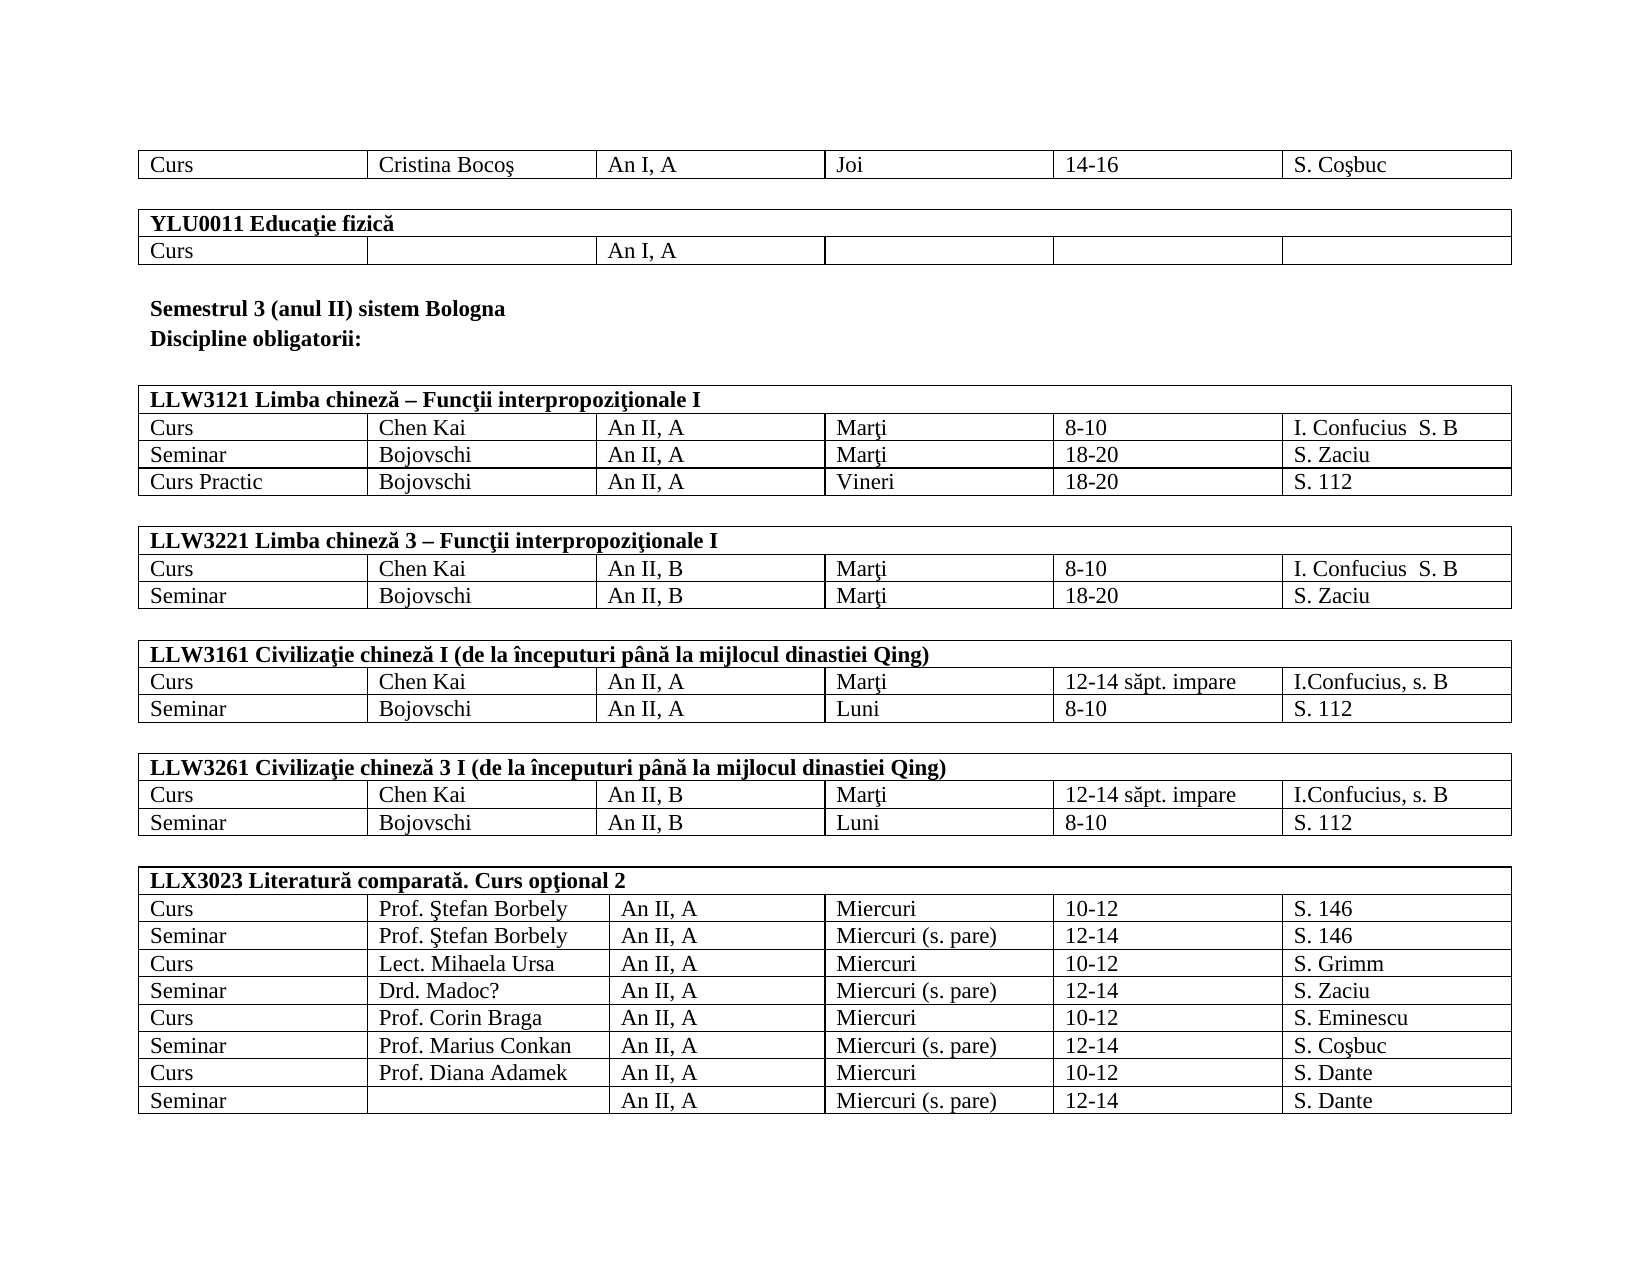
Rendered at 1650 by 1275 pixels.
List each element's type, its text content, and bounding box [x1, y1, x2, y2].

table_cell Curs [139, 414, 367, 440]
table_cell Prof. Marius Conkan [368, 1032, 609, 1058]
table_cell 10-12 [1054, 950, 1282, 976]
table_cell 12-14 [1054, 1087, 1282, 1113]
table_cell [1054, 237, 1282, 263]
table_cell Miercuri [826, 895, 1053, 921]
table_cell [826, 237, 1053, 263]
table_cell Miercuri (s. pare) [826, 1087, 1053, 1113]
table_cell An II, A [610, 1005, 824, 1031]
table_cell 12-14 [1054, 977, 1282, 1003]
table_cell An II, B [597, 555, 824, 581]
table_cell An I, A [597, 237, 824, 263]
table_cell S. 112 [1283, 695, 1511, 722]
table_cell S. 112 [1283, 809, 1511, 835]
table_cell Luni [826, 809, 1053, 835]
table_cell Drd. Madoc? [368, 977, 609, 1003]
table_cell Prof. Ştefan Borbely [368, 895, 609, 921]
table_cell Chen Kai [368, 781, 596, 808]
table_header LLW3121 Limba chineză – Funcţii interpropoziţionale I [139, 386, 1511, 413]
table_cell 12-14 [1054, 1032, 1282, 1058]
table_cell An II, A [597, 441, 824, 467]
table_cell 8-10 [1054, 695, 1282, 722]
table_cell Seminar [139, 977, 367, 1003]
table_cell Bojovschi [368, 441, 596, 467]
table_cell Seminar [139, 582, 367, 608]
table_cell An II, A [610, 1059, 824, 1086]
table_cell 18-20 [1054, 469, 1282, 495]
table_cell Seminar [139, 1032, 367, 1058]
table_header LLW3161 Civilizaţie chineză I (de la începuturi până la mijlocul dinastiei Qing) [139, 641, 1511, 667]
table_cell Marţi [826, 582, 1053, 608]
table_cell S. Zaciu [1283, 582, 1511, 608]
table_cell I. Confucius S. B [1283, 555, 1511, 581]
table_cell S. 112 [1283, 469, 1511, 495]
table_cell An I, A [597, 151, 824, 177]
table_header YLU0011 Educaţie fizică [139, 210, 1511, 236]
table_cell 18-20 [1054, 582, 1282, 608]
table_cell Curs [139, 781, 367, 808]
table_cell [368, 1087, 609, 1113]
table_cell Curs [139, 668, 367, 694]
table_cell I.Confucius, s. B [1283, 781, 1511, 808]
table_cell Miercuri (s. pare) [826, 922, 1053, 949]
table_cell Seminar [139, 695, 367, 722]
table_cell 10-12 [1054, 1005, 1282, 1031]
table_cell 14-16 [1054, 151, 1282, 177]
table_cell Joi [826, 151, 1053, 177]
table_cell 8-10 [1054, 555, 1282, 581]
table_cell 12-14 [1054, 922, 1282, 949]
table_cell An II, A [610, 977, 824, 1003]
table_cell Seminar [139, 441, 367, 467]
table_cell S. Coşbuc [1283, 151, 1511, 177]
table_header LLX3023 Literatură comparată. Curs opţional 2 [139, 868, 1511, 894]
table_cell S. 146 [1283, 895, 1511, 921]
table_cell An II, A [597, 668, 824, 694]
table_cell Vineri [826, 469, 1053, 495]
table_cell An II, A [610, 1087, 824, 1113]
table_cell Prof. Corin Braga [368, 1005, 609, 1031]
table_cell Curs Practic [139, 469, 367, 495]
table_cell Marţi [826, 414, 1053, 440]
table_cell S. Zaciu [1283, 977, 1511, 1003]
table_cell 8-10 [1054, 414, 1282, 440]
table_cell Seminar [139, 1087, 367, 1113]
table_cell Prof. Ştefan Borbely [368, 922, 609, 949]
table_cell An II, A [610, 1032, 824, 1058]
table_cell Chen Kai [368, 668, 596, 694]
table_cell Miercuri (s. pare) [826, 1032, 1053, 1058]
table_cell An II, A [610, 922, 824, 949]
table_cell 12-14 săpt. impare [1054, 781, 1282, 808]
table_cell Chen Kai [368, 414, 596, 440]
table_cell Curs [139, 895, 367, 921]
table_cell Miercuri [826, 1059, 1053, 1086]
table_cell S. Coşbuc [1283, 1032, 1511, 1058]
table_cell S. Eminescu [1283, 1005, 1511, 1031]
table_cell S. Dante [1283, 1087, 1511, 1113]
table_cell Lect. Mihaela Ursa [368, 950, 609, 976]
table_cell Curs [139, 151, 367, 177]
text Discipline obligatorii: [150, 325, 1500, 351]
table_cell Curs [139, 237, 367, 263]
table_cell S. Grimm [1283, 950, 1511, 976]
table_cell An II, A [610, 950, 824, 976]
table_cell 10-12 [1054, 1059, 1282, 1086]
table_cell Curs [139, 555, 367, 581]
table_cell S. Zaciu [1283, 441, 1511, 467]
table_cell 10-12 [1054, 895, 1282, 921]
table_cell Luni [826, 695, 1053, 722]
table_cell Curs [139, 1005, 367, 1031]
table_cell Prof. Diana Adamek [368, 1059, 609, 1086]
table_cell Cristina Bocoş [368, 151, 596, 177]
table_cell 12-14 săpt. impare [1054, 668, 1282, 694]
table_cell Chen Kai [368, 555, 596, 581]
table_cell [368, 237, 596, 263]
table_cell An II, A [597, 414, 824, 440]
table_cell Miercuri (s. pare) [826, 977, 1053, 1003]
table_cell I. Confucius S. B [1283, 414, 1511, 440]
table_cell 18-20 [1054, 441, 1282, 467]
table_cell Marţi [826, 781, 1053, 808]
table_header LLW3261 Civilizaţie chineză 3 I (de la începuturi până la mijlocul dinastiei Qing) [139, 754, 1511, 780]
table_cell Bojovschi [368, 809, 596, 835]
table_cell An II, B [597, 781, 824, 808]
table_cell An II, B [597, 582, 824, 608]
table_cell S. 146 [1283, 922, 1511, 949]
table_cell Marţi [826, 441, 1053, 467]
table_cell Curs [139, 950, 367, 976]
table_cell Bojovschi [368, 695, 596, 722]
table_cell Marţi [826, 668, 1053, 694]
table_cell Curs [139, 1059, 367, 1086]
table_cell Marţi [826, 555, 1053, 581]
table_cell 8-10 [1054, 809, 1282, 835]
table_cell Seminar [139, 922, 367, 949]
table_cell I.Confucius, s. B [1283, 668, 1511, 694]
table_cell Bojovschi [368, 469, 596, 495]
table_cell [1283, 237, 1511, 263]
table_header LLW3221 Limba chineză 3 – Funcţii interpropoziţionale I [139, 527, 1511, 553]
table_cell An II, A [597, 469, 824, 495]
table_cell Seminar [139, 809, 367, 835]
text Semestrul 3 (anul II) sistem Bologna [150, 295, 1500, 321]
table_cell An II, A [610, 895, 824, 921]
table_cell Bojovschi [368, 582, 596, 608]
table_cell An II, B [597, 809, 824, 835]
table_cell S. Dante [1283, 1059, 1511, 1086]
table_cell Miercuri [826, 950, 1053, 976]
table_cell Miercuri [826, 1005, 1053, 1031]
table_cell An II, A [597, 695, 824, 722]
